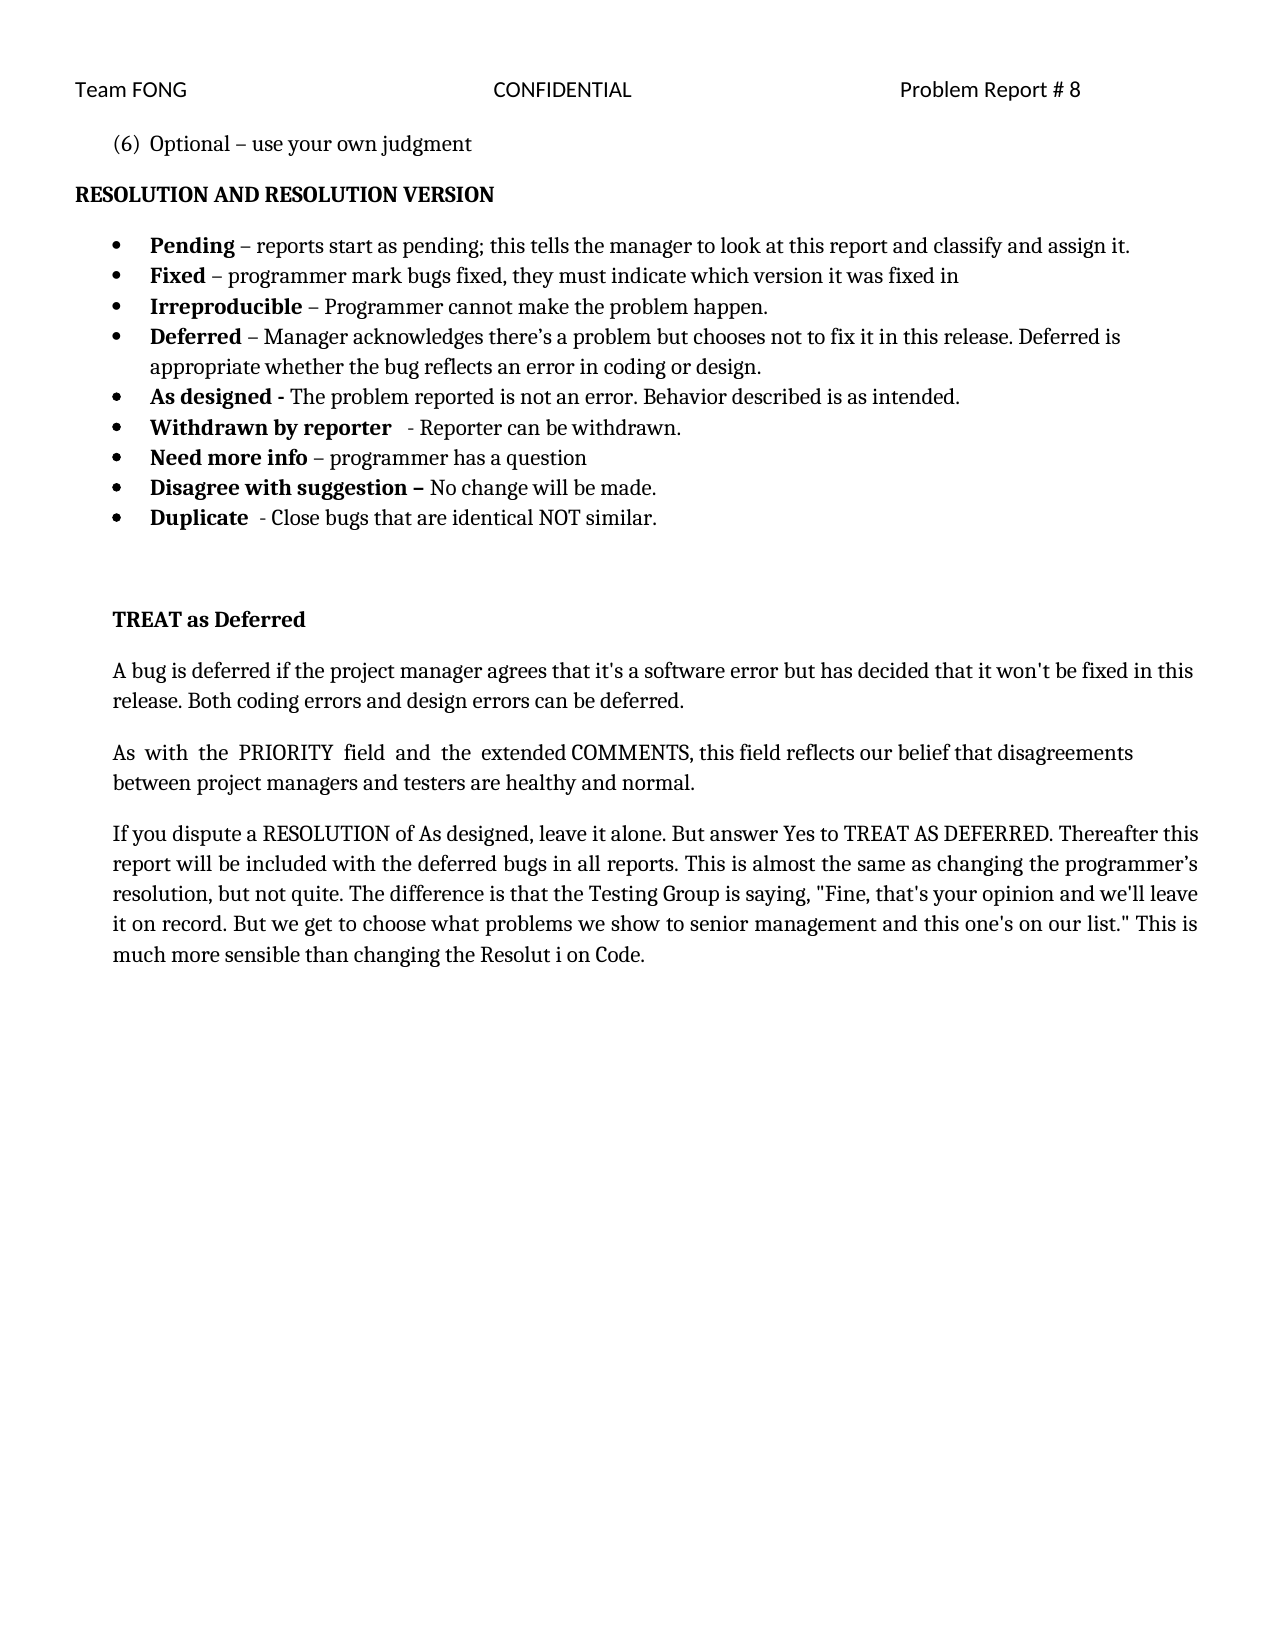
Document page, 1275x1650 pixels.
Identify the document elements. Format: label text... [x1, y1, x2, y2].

text TREAT as Deferred [112, 607, 1200, 633]
list Pending – reports start as pending; this tells the manager to look at this report and classify and assign it. [112, 233, 1200, 259]
text A bug is deferred if the project manager agrees that it's a software error but has decided that it won't be fixed in this release. Both coding errors and design errors can be deferred. [112, 658, 1200, 715]
list Fixed – programmer mark bugs fixed, they must indicate which version it was fixed in [112, 263, 1200, 290]
list Optional – use your own judgment [112, 131, 1200, 157]
list Disagree with suggestion – No change will be made. [112, 475, 1200, 501]
text RESOLUTION AND RESOLUTION VERSION [75, 182, 1200, 208]
list As designed - The problem reported is not an error. Behavior described is as intended. [112, 384, 1200, 411]
list Duplicate - Close bugs that are identical NOT similar. [112, 505, 1200, 531]
list Deferred – Manager acknowledges there’s a problem but chooses not to fix it in this release. Deferred is appropriate whether the bug reflects an error in coding or design. [112, 324, 1200, 380]
list Need more info – programmer has a question [112, 444, 1200, 471]
text As with the PRIORITY field and the extended COMMENTS, this field reflects our belief that disagreements between project managers and testers are healthy and normal. [112, 739, 1200, 796]
list Withdrawn by reporter - Reporter can be withdrawn. [112, 414, 1200, 441]
list Irreproducible – Programmer cannot make the problem happen. [112, 293, 1200, 320]
text If you dispute a RESOLUTION of As designed, leave it alone. But answer Yes to TREAT AS DEFERRED. Thereafter this report will be included with the deferred bugs in all reports. This is almost the same as changing the programmer’s resolution, but not quite. The difference is that the Testing Group is saying, "Fine, that's your opinion and we'll leave it on record. But we get to choose what problems we show to senior management and this one's on our list." This is much more sensible than changing the Resolut i on Code. [112, 821, 1200, 968]
